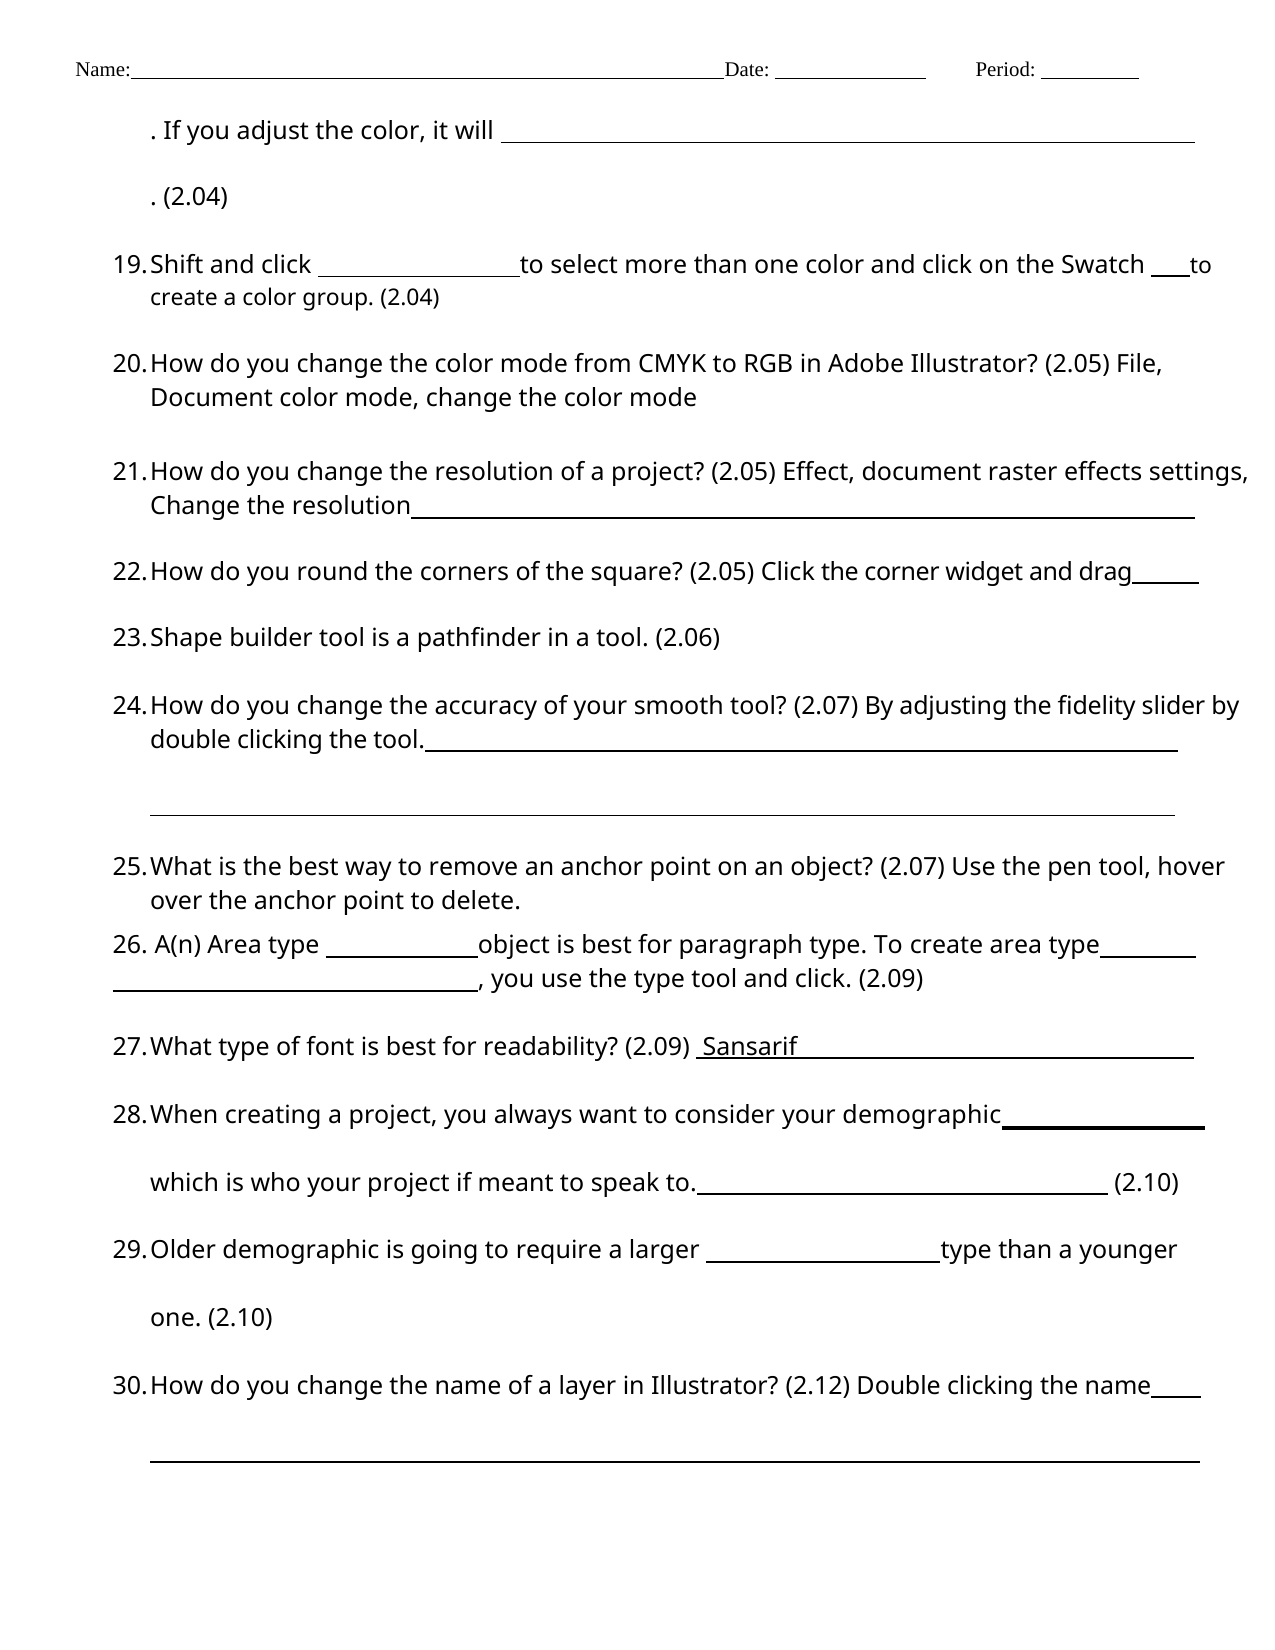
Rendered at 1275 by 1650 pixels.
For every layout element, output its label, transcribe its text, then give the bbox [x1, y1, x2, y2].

list How do you change the accuracy of your smooth tool? (2.07) By adjusting the fidelity slider by double clicking the tool. [112, 687, 1271, 755]
list Shape builder tool is a pathfinder in a tool. (2.06) [112, 619, 1271, 654]
list Older demographic is going to require a larger type than a younger one. (2.10) [112, 1232, 1190, 1334]
list When creating a project, you always want to consider your demographic [112, 1097, 1271, 1131]
text which is who your project if meant to speak to. (2.10) [150, 1165, 1271, 1199]
list What type of font is best for readability? (2.09) Sansarif [112, 1029, 1271, 1063]
list Shift and click to select more than one color and click on the Swatch to create a color group. (2.04) [112, 247, 1271, 312]
list What is the best way to remove an anchor point on an object? (2.07) Use the pen tool, hover over the anchor point to delete. [112, 848, 1271, 916]
list How do you change the color mode from CMYK to RGB in Adobe Illustrator? (2.05) File, Document color mode, change the color mode [112, 346, 1271, 414]
list How do you change the name of a layer in Illustrator? (2.12) Double clicking the name [112, 1367, 1271, 1401]
list How do you round the corners of the square? (2.05) Click the corner widget and drag [112, 553, 1271, 587]
list How do you change the resolution of a project? (2.05) Effect, document raster effects settings, Change the resolution [112, 454, 1271, 522]
text . If you adjust the color, it will [150, 113, 1271, 147]
text . (2.04) [150, 178, 1271, 212]
text 26. A(n) Area type object is best for paragraph type. To create area type , you use the type tool and click. (2.09) [112, 927, 1271, 995]
